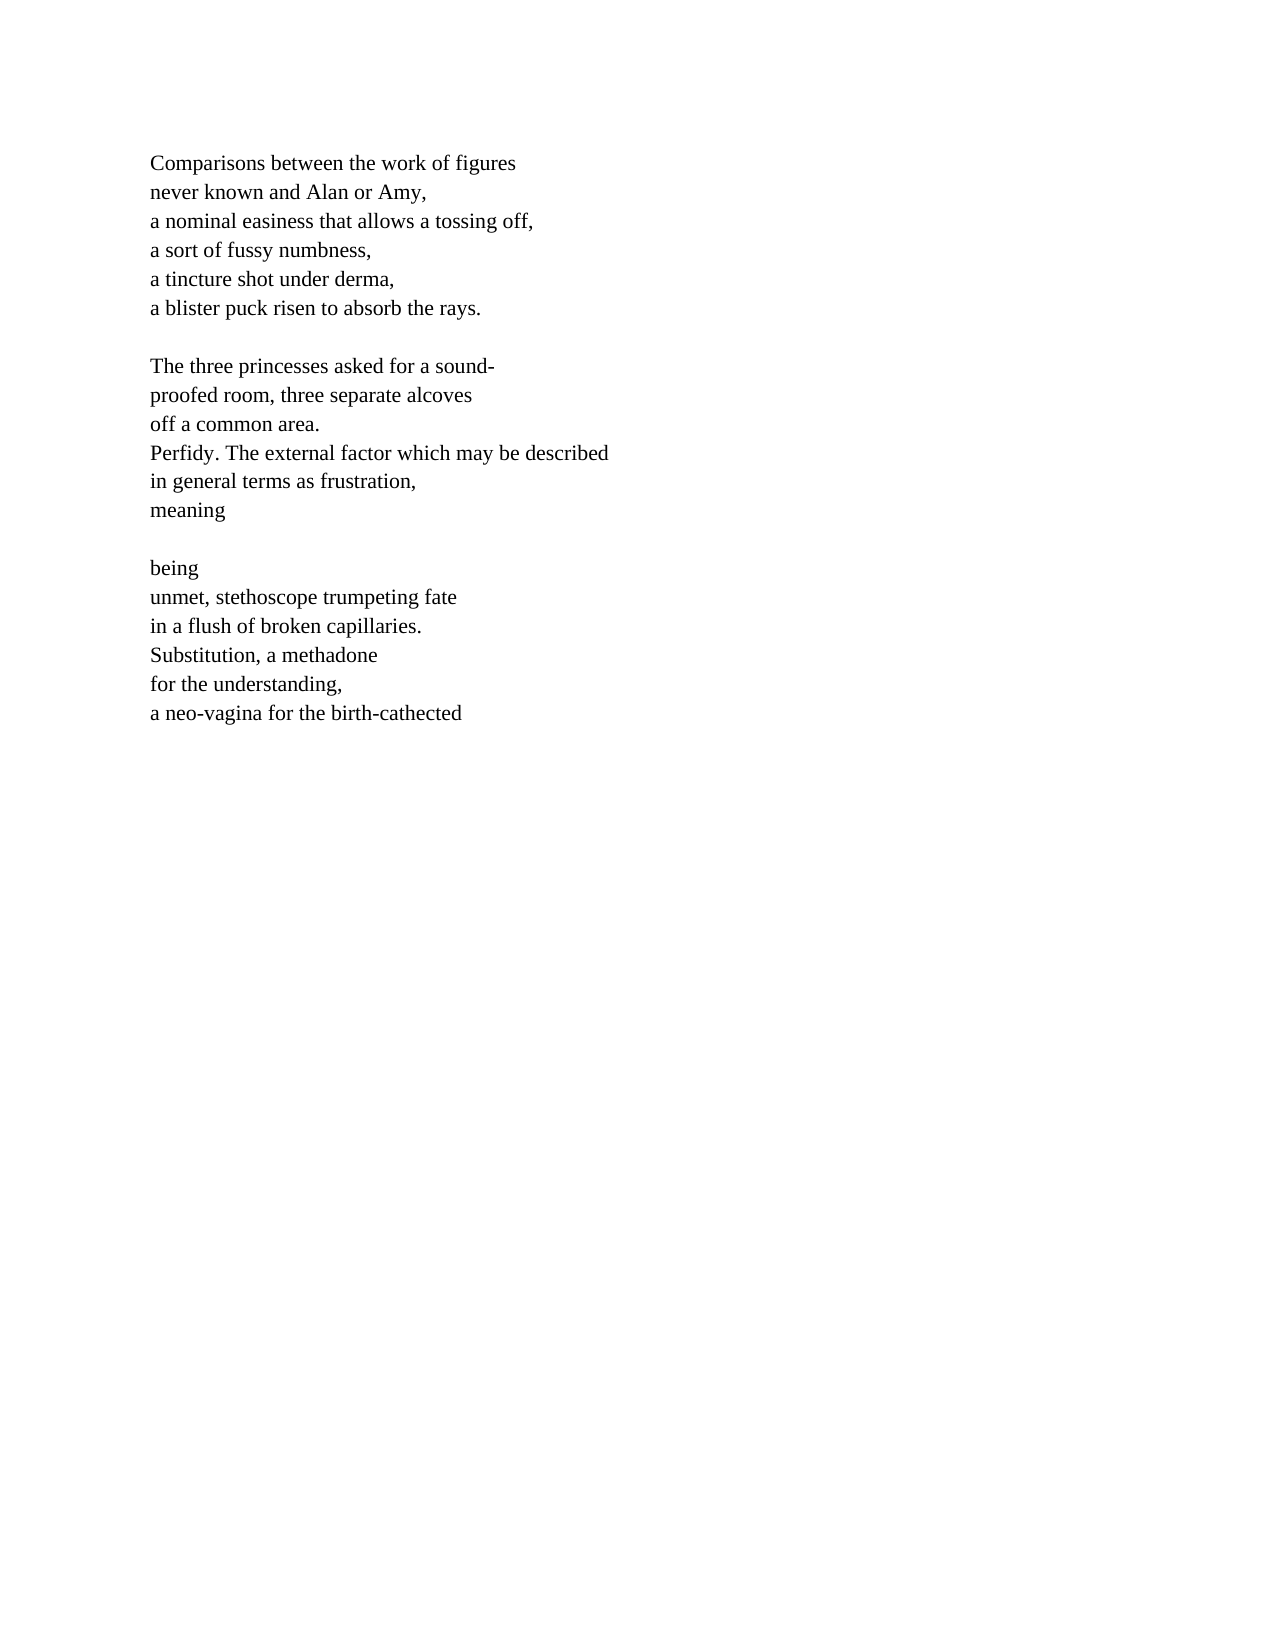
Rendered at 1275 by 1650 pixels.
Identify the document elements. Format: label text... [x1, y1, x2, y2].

text a blister puck risen to absorb the rays. [150, 295, 1125, 320]
text Perfidy. The external factor which may be described [150, 439, 1125, 465]
text a sort of fussy numbness, [150, 237, 1125, 262]
text a tincture shot under derma, [150, 266, 1125, 291]
text meaning [150, 497, 1125, 523]
text a neo-vagina for the birth-cathected [150, 700, 1125, 725]
text being [150, 555, 1125, 581]
text for the understanding, [150, 671, 1125, 696]
text The three princesses asked for a sound- [150, 353, 1125, 378]
text never known and Alan or Amy, [150, 179, 1125, 204]
text unmet, stethoscope trumpeting fate [150, 584, 1125, 609]
text proofed room, three separate alcoves [150, 382, 1125, 407]
text a nominal easiness that allows a tossing off, [150, 208, 1125, 233]
text in general terms as frustration, [150, 468, 1125, 494]
text off a common area. [150, 411, 1125, 436]
text Substitution, a methadone [150, 642, 1125, 667]
text in a flush of broken capillaries. [150, 613, 1125, 638]
text Comparisons between the work of figures [150, 150, 1125, 175]
